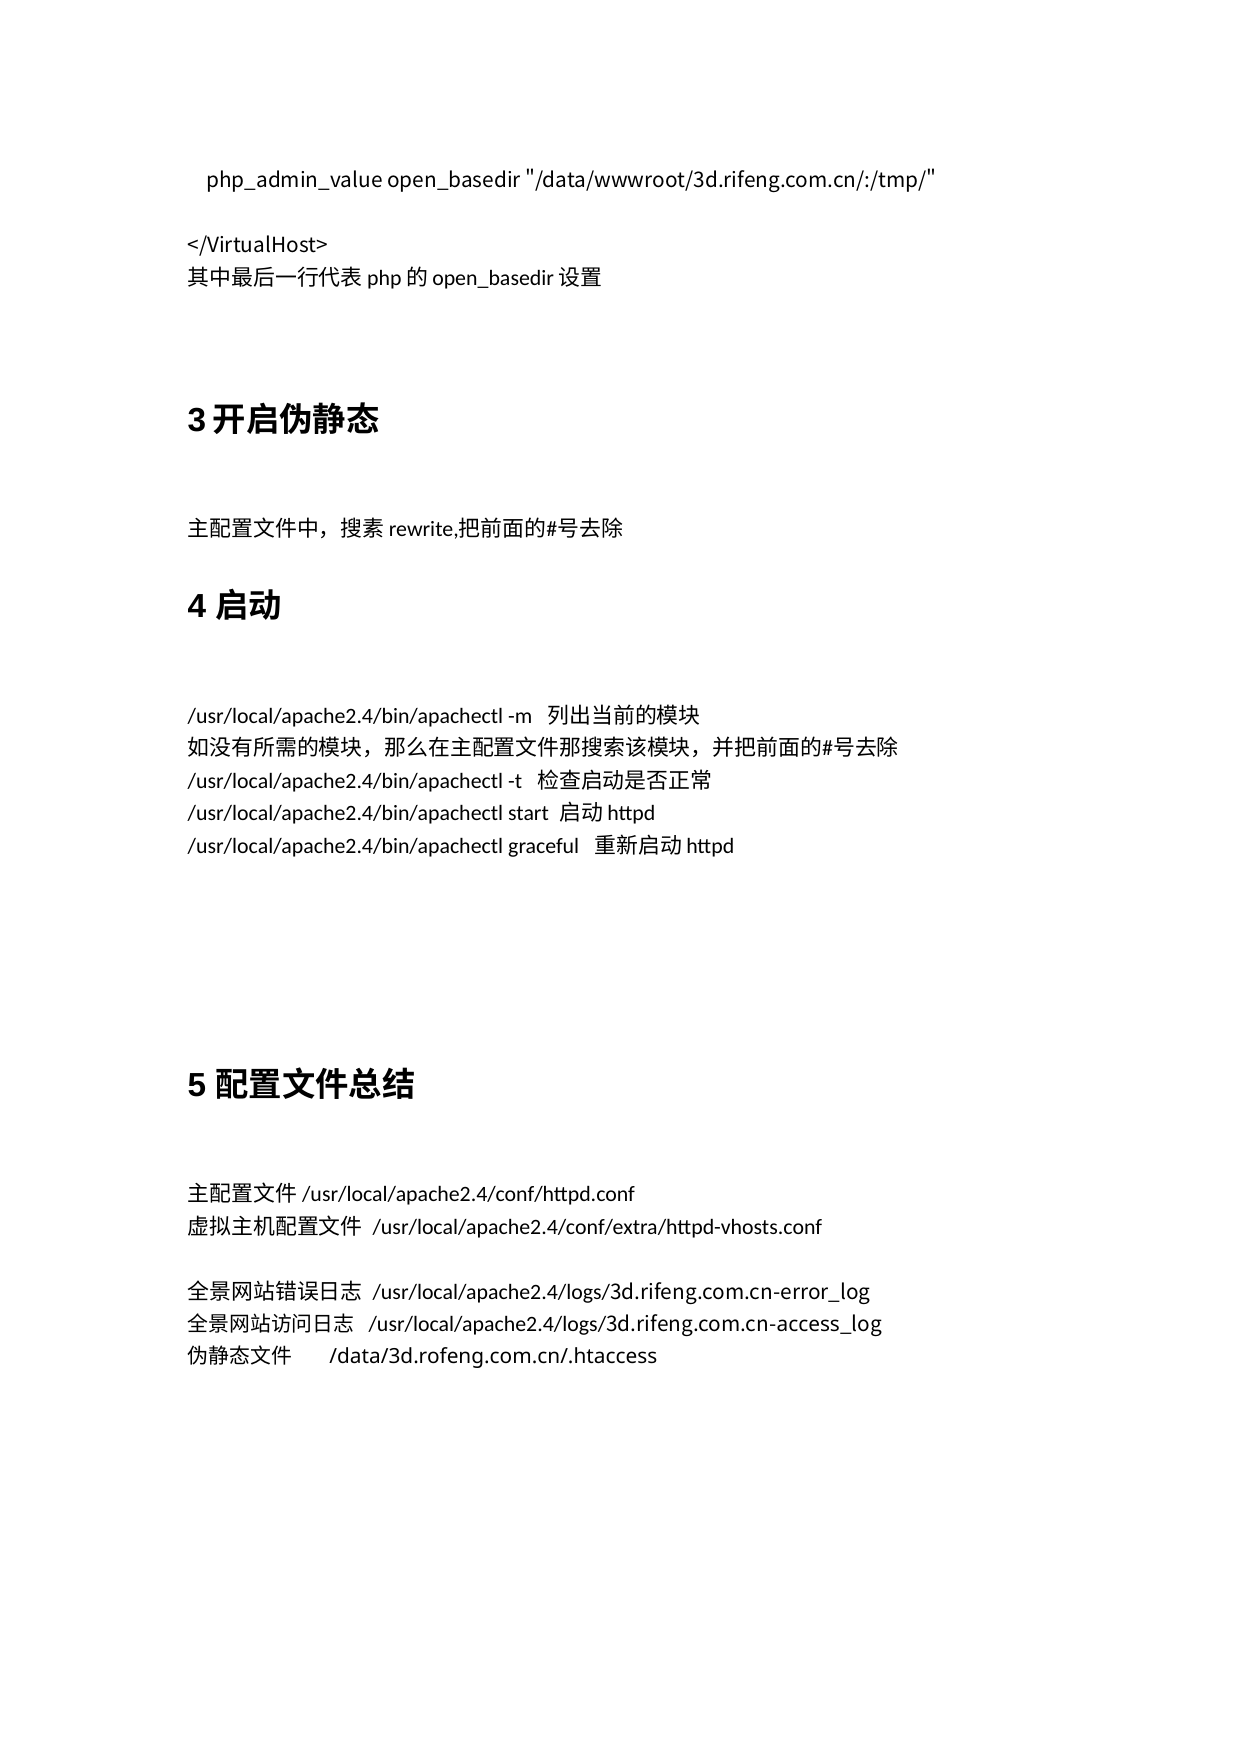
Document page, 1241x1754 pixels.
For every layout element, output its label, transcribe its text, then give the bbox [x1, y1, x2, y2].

text /usr/local/apache2.4/bin/apachectl -t 检查启动是否正常 [187, 762, 1053, 795]
text 虚拟主机配置文件 /usr/local/apache2.4/conf/extra/httpd-vhosts.conf [187, 1208, 1053, 1241]
subtitle 4 启动 [187, 570, 1053, 635]
text /usr/local/apache2.4/bin/apachectl start 启动httpd [187, 795, 1053, 827]
text </VirtualHost> [187, 227, 1053, 259]
subtitle 5 配置文件总结 [187, 1049, 1053, 1114]
text php_admin_value open_basedir "/data/wwwroot/3d.rifeng.com.cn/:/tmp/" [187, 162, 1053, 194]
text 主配置文件 /usr/local/apache2.4/conf/httpd.conf [187, 1176, 1053, 1208]
text 其中最后一行代表php的open_basedir设置 [187, 259, 1053, 292]
text 全景网站访问日志 /usr/local/apache2.4/logs/3d.rifeng.com.cn-access_log [187, 1306, 1053, 1338]
text 伪静态文件 /data/3d.rofeng.com.cn/.htaccess [187, 1338, 1053, 1371]
text 主配置文件中，搜素rewrite,把前面的#号去除 [187, 511, 1053, 543]
text /usr/local/apache2.4/bin/apachectl -m 列出当前的模块 [187, 697, 1053, 730]
text 全景网站错误日志 /usr/local/apache2.4/logs/3d.rifeng.com.cn-error_log [187, 1273, 1053, 1306]
text 如没有所需的模块，那么在主配置文件那搜索该模块，并把前面的#号去除 [187, 730, 1053, 762]
text /usr/local/apache2.4/bin/apachectl graceful 重新启动httpd [187, 827, 1053, 860]
subtitle 3开启伪静态 [187, 384, 1053, 449]
